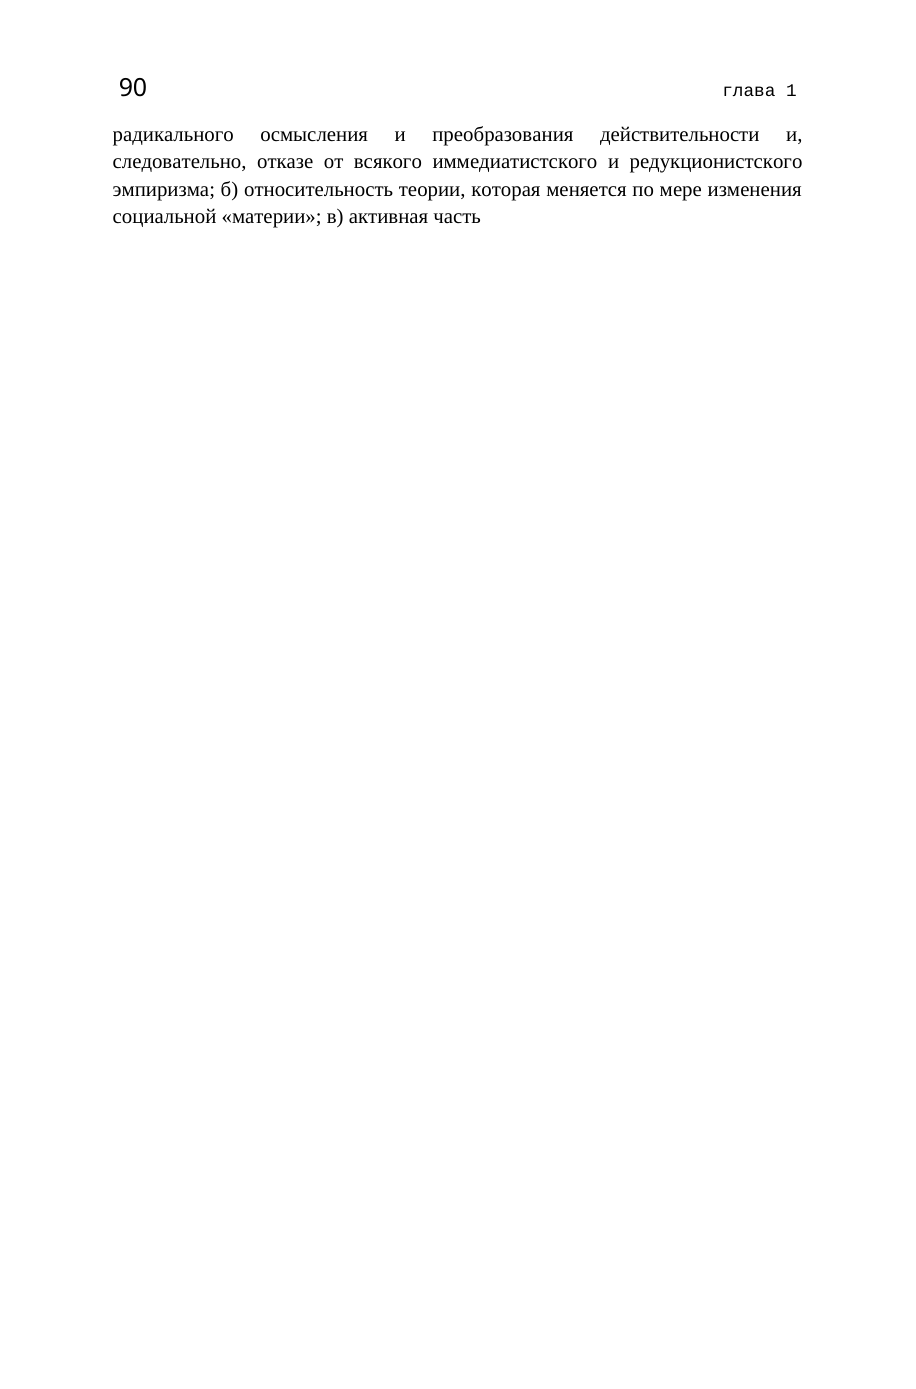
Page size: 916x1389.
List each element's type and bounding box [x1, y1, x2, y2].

text [112, 121, 803, 228]
